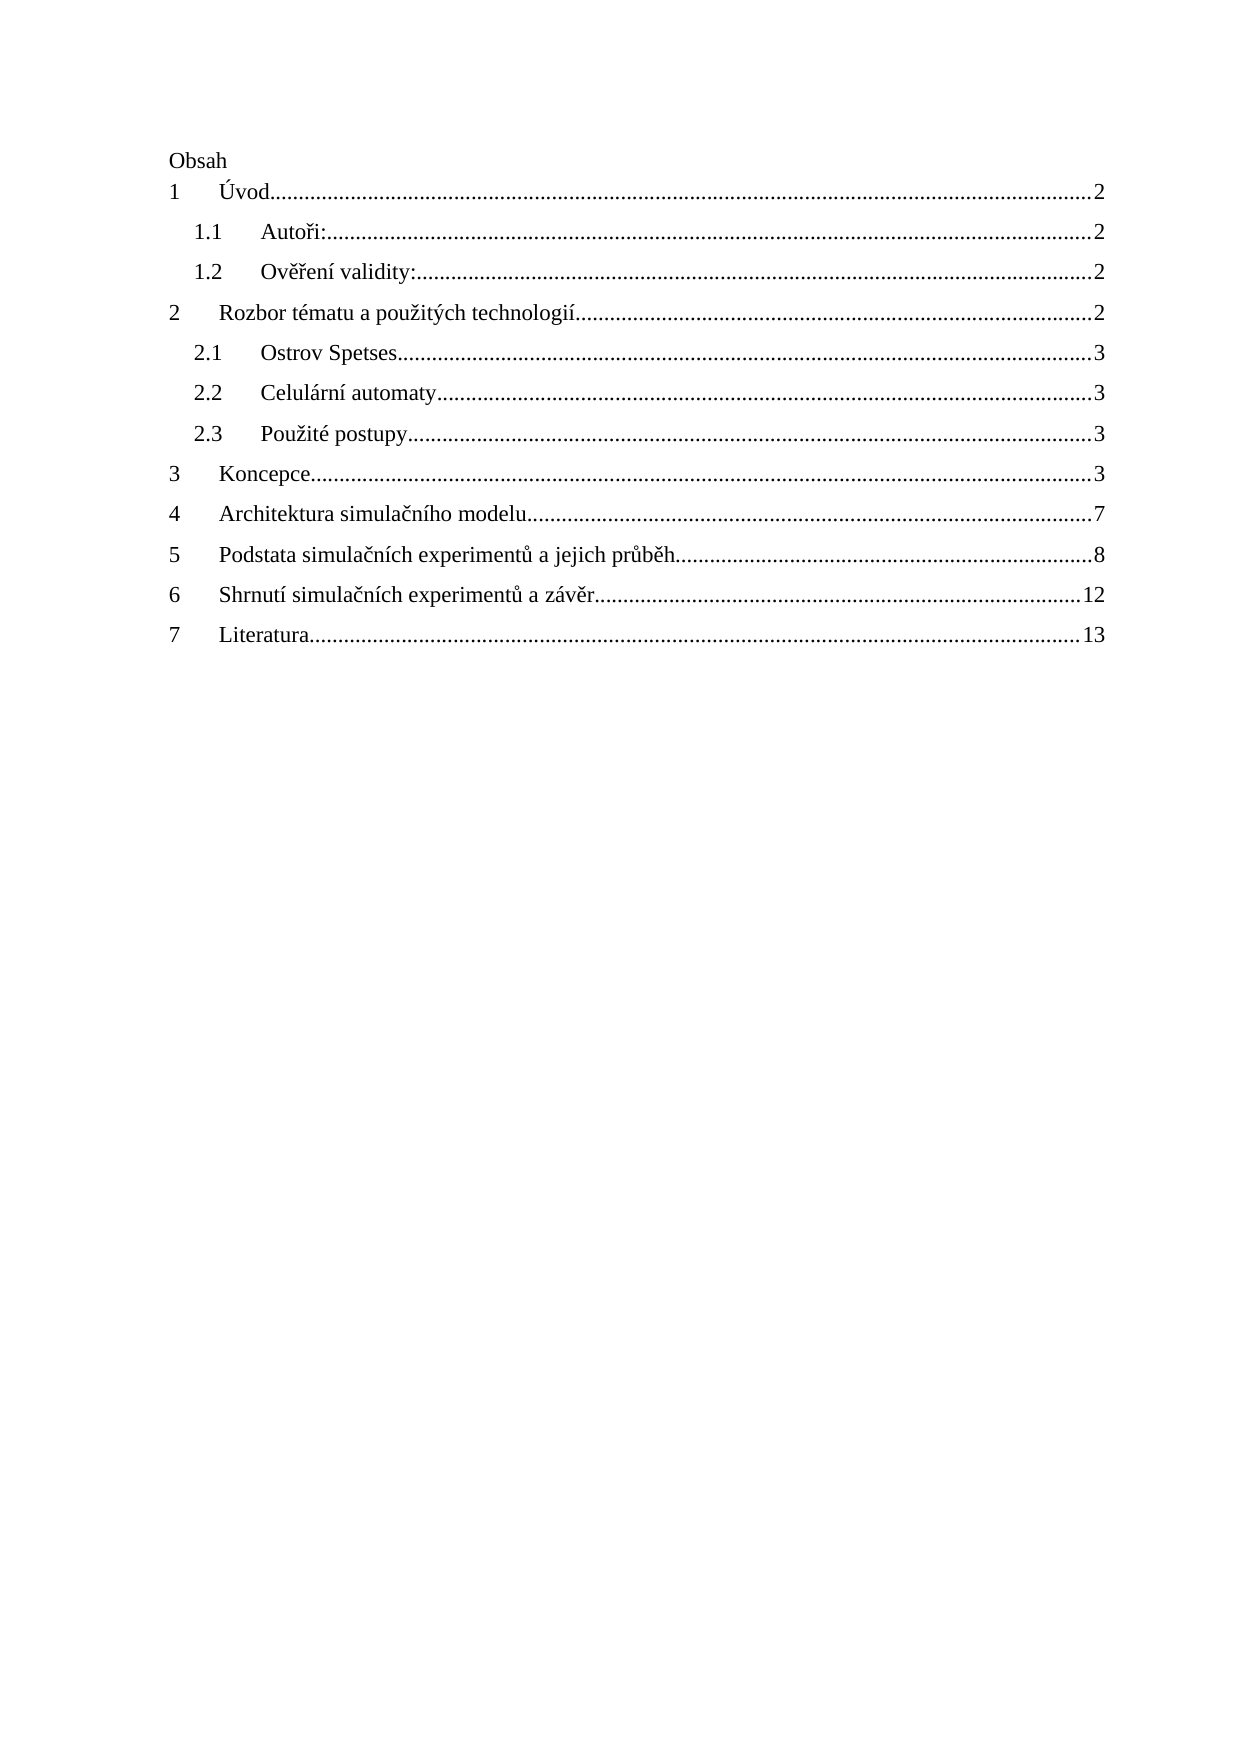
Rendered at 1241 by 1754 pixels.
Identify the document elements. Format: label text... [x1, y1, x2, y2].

text 6 Shrnutí simulačních experimentů a závěr 12 [169, 581, 1106, 607]
text 1 Úvod 2 [169, 178, 1106, 204]
text 2 Rozbor tématu a použitých technologií 2 [169, 299, 1106, 325]
text Obsah [169, 148, 1106, 174]
text 7 Literatura 13 [169, 621, 1106, 648]
text 2.3 Použité postupy 3 [194, 420, 1106, 446]
text 1.1 Autoři: 2 [194, 218, 1106, 244]
text 2.2 Celulární automaty 3 [194, 379, 1106, 406]
text 4 Architektura simulačního modelu 7 [169, 500, 1106, 527]
text 1.2 Ověření validity: 2 [194, 258, 1106, 285]
text 5 Podstata simulačních experimentů a jejich průběh 8 [169, 541, 1106, 567]
text 2.1 Ostrov Spetses 3 [194, 339, 1106, 365]
text 3 Koncepce 3 [169, 460, 1106, 486]
